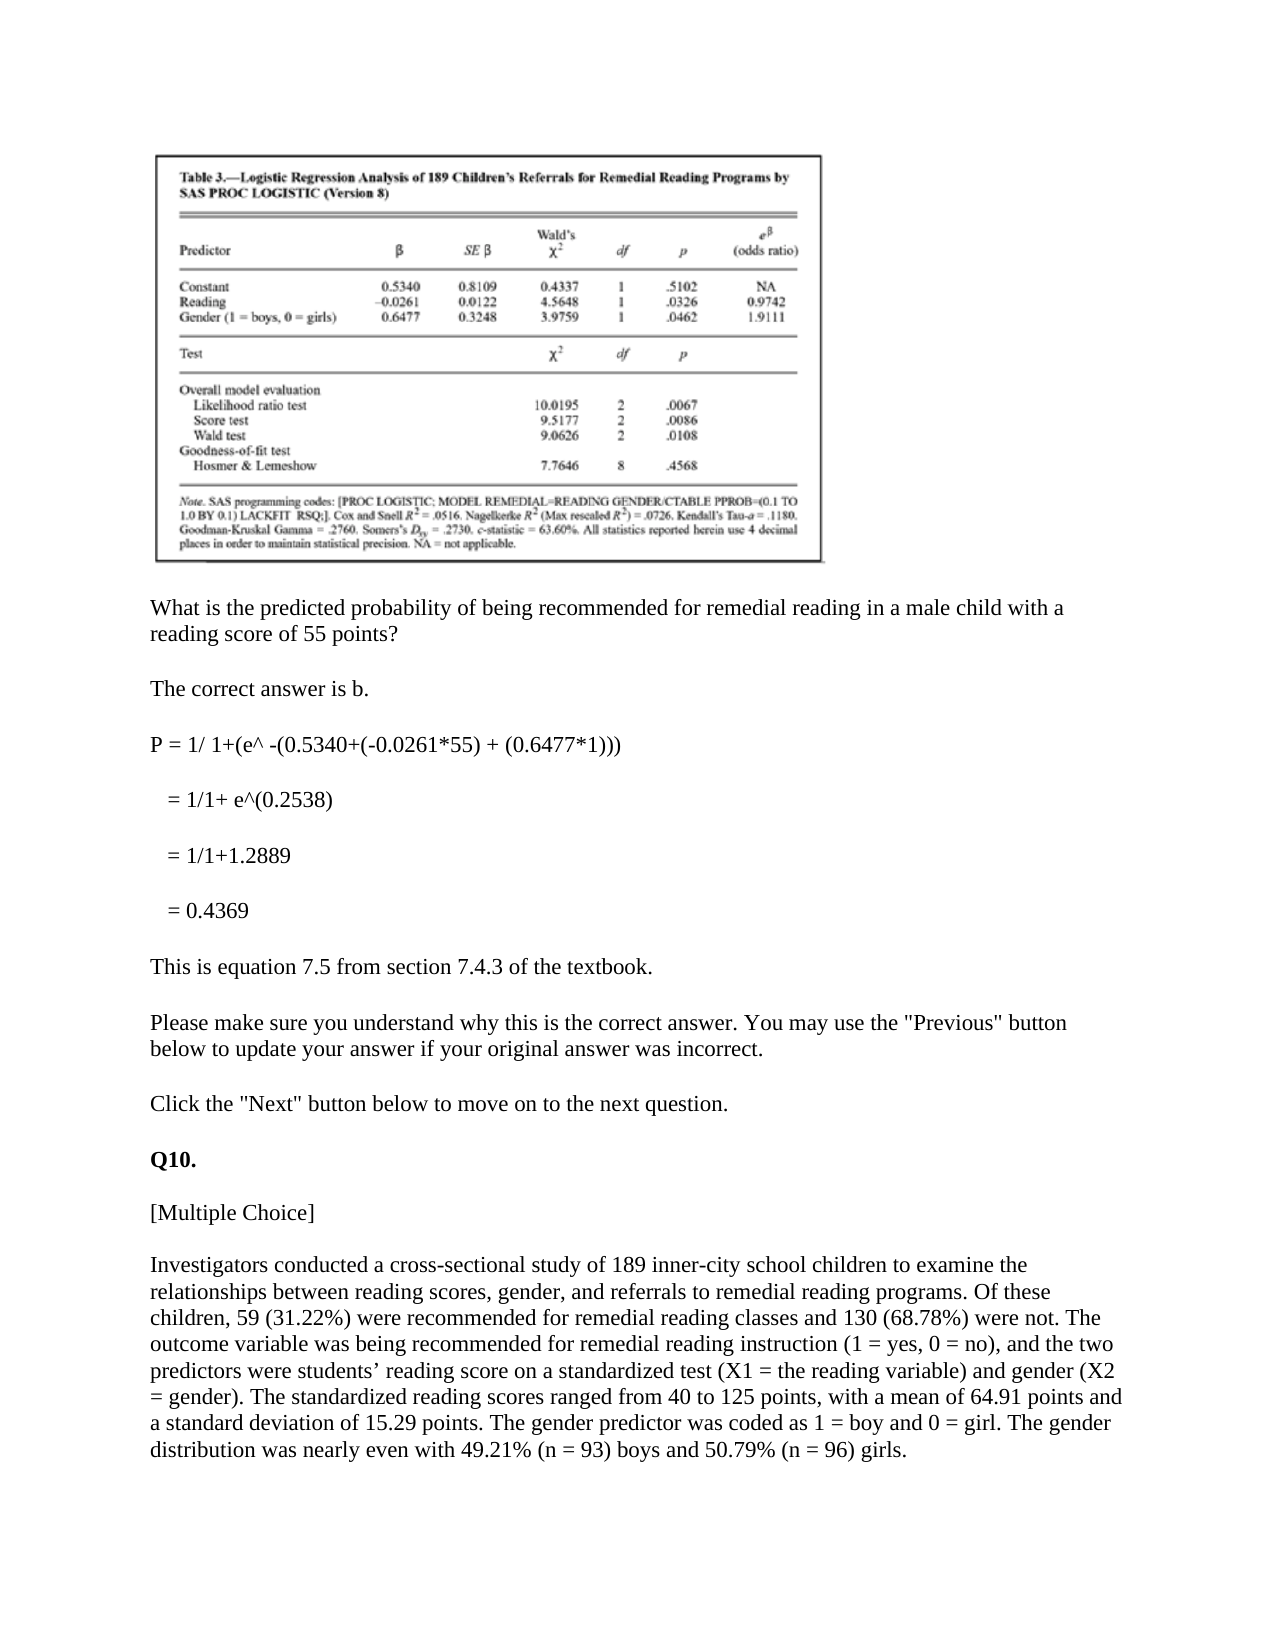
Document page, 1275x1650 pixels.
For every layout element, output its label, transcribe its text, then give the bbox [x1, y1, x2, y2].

text Investigators conducted a cross-sectional study of 189 inner-city school children to examine the relationships between reading scores, gender, and referrals to remedial reading programs. Of these children, 59 (31.22%) were recommended for remedial reading classes and 130 (68.78%) were not. The outcome variable was being recommended for remedial reading instruction (1 = yes, 0 = no), and the two predictors were students’ reading score on a standardized test (X1 = the reading variable) and gender (X2 = gender). The standardized reading scores ranged from 40 to 125 points, with a mean of 64.91 points and a standard deviation of 15.29 points. The gender predictor was coded as 1 = boy and 0 = girl. The gender distribution was nearly even with 49.21% (n = 93) boys and 50.79% (n = 96) girls. [150, 1251, 1125, 1462]
text P = 1/ 1+(e^ -(0.5340+(-0.0261*55) + (0.6477*1))) [150, 731, 1125, 757]
text = 1/1+1.2889 [150, 842, 1125, 868]
text = 0.4369 [150, 897, 1125, 924]
text = 1/1+ e^(0.2538) [150, 786, 1125, 813]
text Please make sure you understand why this is the correct answer. You may use the "Previous" button below to update your answer if your original answer was incorrect. [150, 1008, 1125, 1061]
text This is equation 7.5 from section 7.4.3 of the textbook. [150, 953, 1125, 979]
text What is the predicted probability of being recommended for remedial reading in a male child with a reading score of 55 points? [150, 593, 1125, 646]
picture [150, 150, 826, 565]
text Click the "Next" button below to move on to the next question. [150, 1090, 1125, 1117]
text Q10. [150, 1146, 1125, 1172]
text [Multiple Choice] [150, 1199, 1125, 1225]
text The correct answer is b. [150, 675, 1125, 702]
